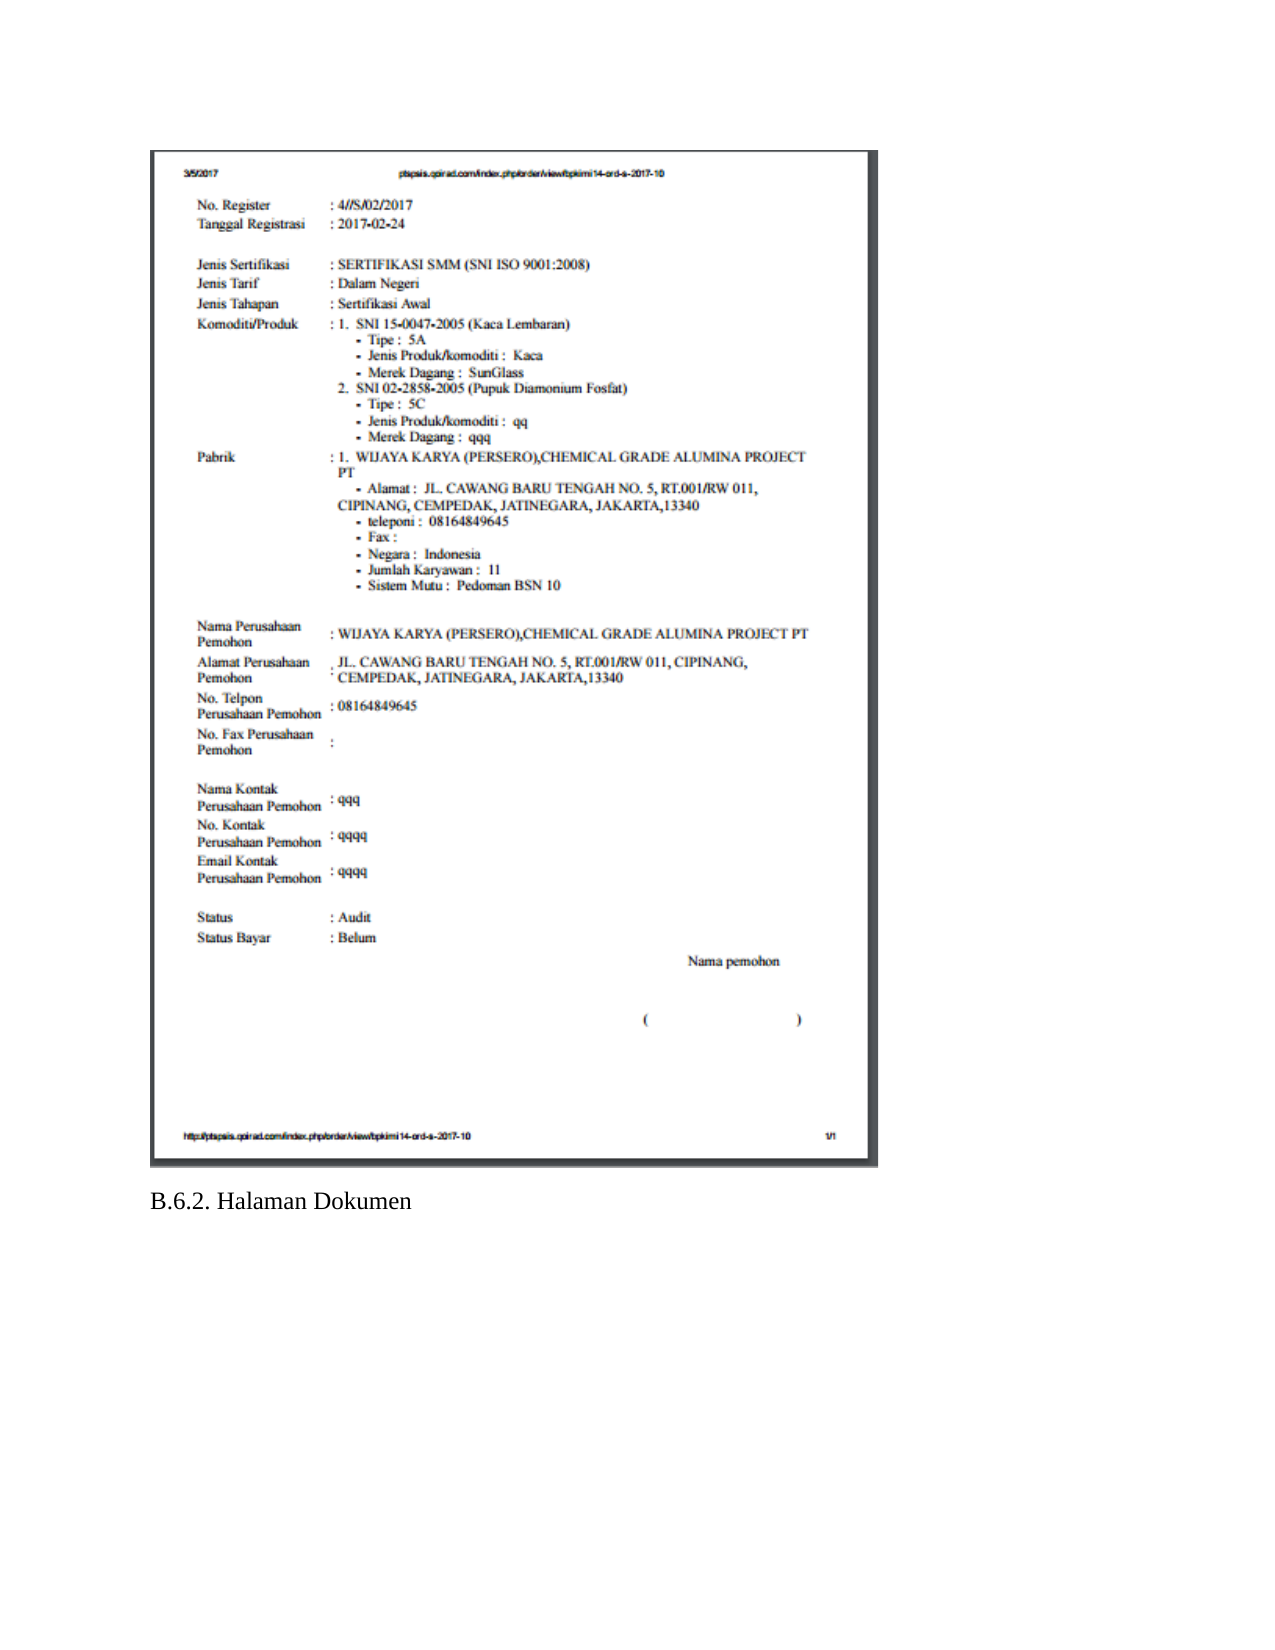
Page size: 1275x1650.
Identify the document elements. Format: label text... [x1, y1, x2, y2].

picture [150, 150, 879, 1168]
text B.6.2. Halaman Dokumen [150, 1186, 1125, 1215]
